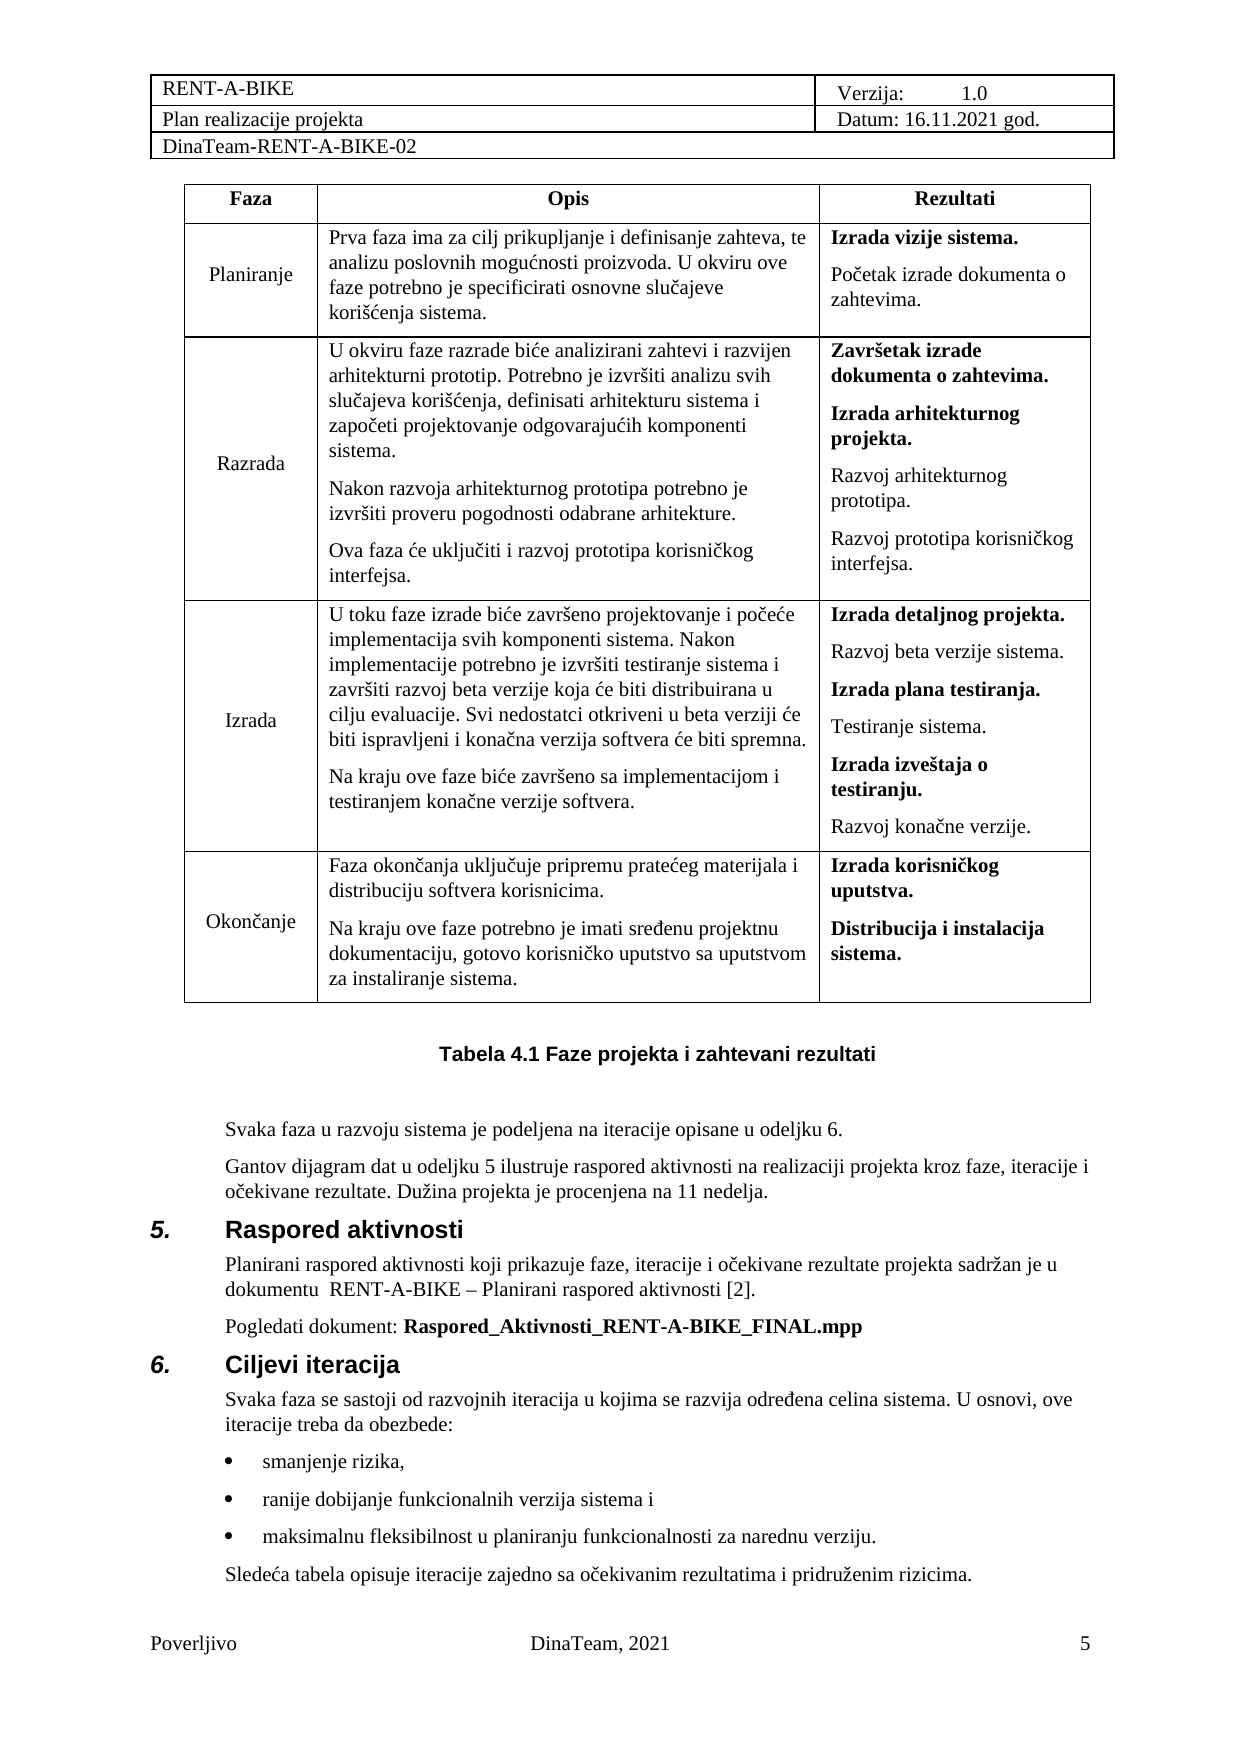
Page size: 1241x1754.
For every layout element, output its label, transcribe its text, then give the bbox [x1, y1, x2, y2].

table_cell U okviru faze razrade biće analizirani zahtevi i razvijen arhitekturni prototip. Potrebno je izvršiti analizu svih slučajeva korišćenja, definisati arhitekturu sistema i započeti projektovanje odgovarajućih komponenti sistema. Nakon razvoja arhitekturnog prototipa potrebno je izvršiti proveru pogodnosti odabrane arhitekture. Ova faza će uključiti i razvoj prototipa korisničkog interfejsa. [318, 338, 819, 600]
list smanjenje rizika, [225, 1448, 1090, 1473]
table_cell Završetak izrade dokumenta o zahtevima. Izrada arhitekturnog projekta. Razvoj arhitekturnog prototipa. Razvoj prototipa korisničkog interfejsa. [820, 338, 1090, 600]
subtitle Ciljevi iteracija [150, 1351, 1090, 1379]
table_header Opis [318, 185, 819, 223]
table_cell Izrada [185, 601, 317, 851]
text Planirani raspored aktivnosti koji prikazuje faze, iteracije i očekivane rezultate projekta sadržan je u dokumentu RENT-A-BIKE – Planirani raspored aktivnosti [2]. [225, 1251, 1090, 1301]
table_cell Razrada [185, 338, 317, 600]
table_header Faza [185, 185, 317, 223]
list maksimalnu fleksibilnost u planiranju funkcionalnosti za narednu verziju. [225, 1523, 1090, 1548]
table_cell Planiranje [185, 224, 317, 336]
table_header Rezultati [820, 185, 1090, 223]
text Svaka faza se sastoji od razvojnih iteracija u kojima se razvija određena celina sistema. U osnovi, ove iteracije treba da obezbede: [225, 1386, 1090, 1436]
table_cell Faza okončanja uključuje pripremu pratećeg materijala i distribuciju softvera korisnicima. Na kraju ove faze potrebno je imati sređenu projektnu dokumentaciju, gotovo korisničko uputstvo sa uputstvom za instaliranje sistema. [318, 852, 819, 1002]
table_cell Prva faza ima za cilj prikupljanje i definisanje zahteva, te analizu poslovnih mogućnosti proizvoda. U okviru ove faze potrebno je specificirati osnovne slučajeve korišćenja sistema. [318, 224, 819, 336]
table_cell U toku faze izrade biće završeno projektovanje i počeće implementacija svih komponenti sistema. Nakon implementacije potrebno je izvršiti testiranje sistema i završiti razvoj beta verzije koja će biti distribuirana u cilju evaluacije. Svi nedostatci otkriveni u beta verziji će biti ispravljeni i konačna verzija softvera će biti spremna. Na kraju ove faze biće završeno sa implementacijom i testiranjem konačne verzije softvera. [318, 601, 819, 851]
text Pogledati dokument: Raspored_Aktivnosti_RENT-A-BIKE_FINAL.mpp [225, 1313, 1090, 1338]
table_cell Izrada korisničkog uputstva. Distribucija i instalacija sistema. [820, 852, 1090, 1002]
table_cell Izrada vizije sistema. Početak izrade dokumenta o zahtevima. [820, 224, 1090, 336]
text Tabela 4.1 Faze projekta i zahtevani rezultati [225, 1041, 1090, 1066]
subtitle Raspored aktivnosti [150, 1216, 1090, 1244]
text Gantov dijagram dat u odeljku 5 ilustruje raspored aktivnosti na realizaciji projekta kroz faze, iteracije i očekivane rezultate. Dužina projekta je procenjena na 11 nedelja. [225, 1153, 1090, 1203]
list ranije dobijanje funkcionalnih verzija sistema i [225, 1486, 1090, 1511]
table_cell Okončanje [185, 852, 317, 1002]
text Sledeća tabela opisuje iteracije zajedno sa očekivanim rezultatima i pridruženim rizicima. [225, 1561, 1090, 1586]
table_cell Izrada detaljnog projekta. Razvoj beta verzije sistema. Izrada plana testiranja. Testiranje sistema. Izrada izveštaja o testiranju. Razvoj konačne verzije. [820, 601, 1090, 851]
text Svaka faza u razvoju sistema je podeljena na iteracije opisane u odeljku 6. [225, 1116, 1090, 1141]
